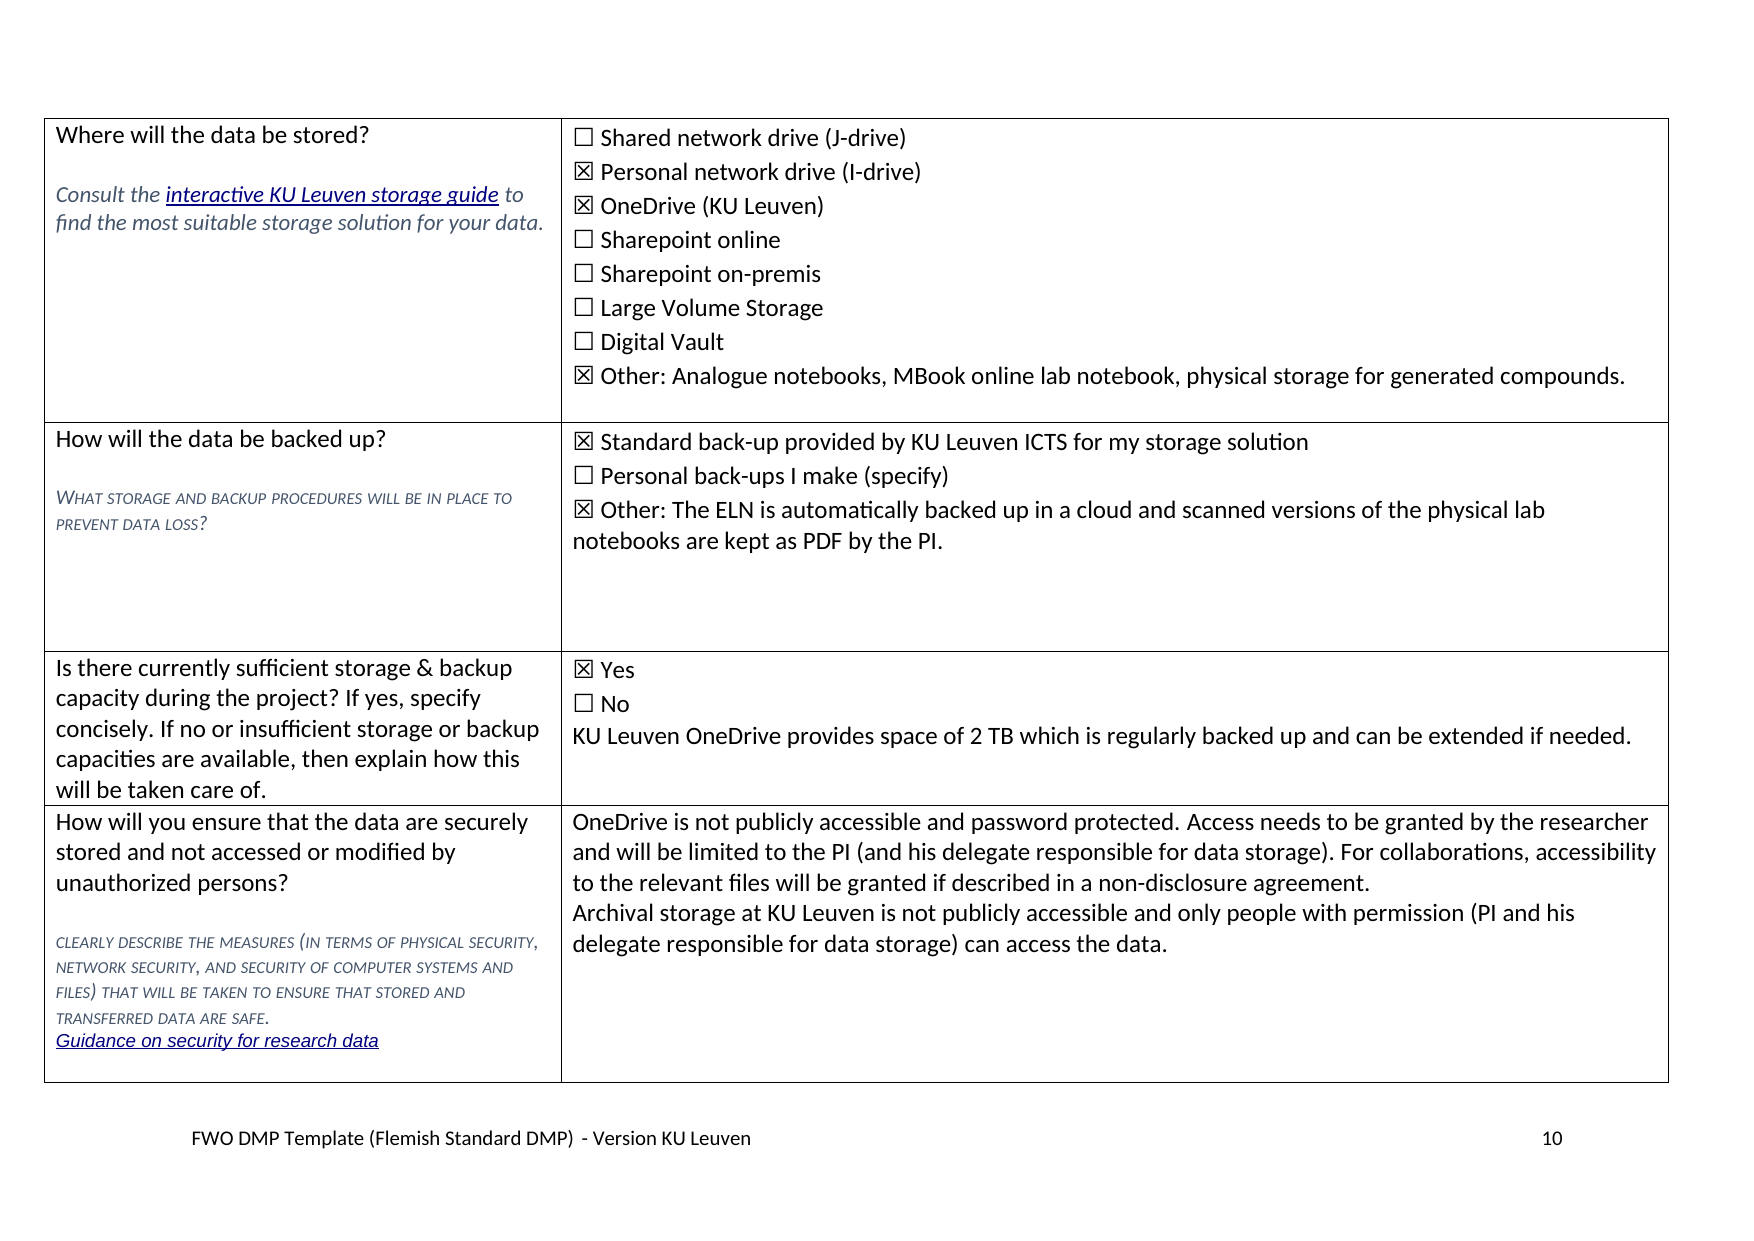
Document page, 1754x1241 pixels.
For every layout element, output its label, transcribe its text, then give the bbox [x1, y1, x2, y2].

table_cell Where will the data be stored? Consult the interactive KU Leuven storage guide to find the most suitable storage solution for your data. [45, 119, 561, 422]
table_cell Is there currently sufficient storage & backup capacity during the project? If yes, specify concisely. If no or insufficient storage or backup capacities are available, then explain how this will be taken care of. [45, 652, 561, 805]
table_cell How will the data be backed up? What storage and backup procedures will be in place to prevent data loss? [45, 423, 561, 651]
table_cell Standard back-up provided by KU Leuven ICTS for my storage solution Personal back-ups I make (specify) Other: The ELN is automatically backed up in a cloud and scanned versions of the physical lab notebooks are kept as PDF by the PI. [562, 423, 1668, 651]
table_cell Shared network drive (J-drive) Personal network drive (I-drive) OneDrive (KU Leuven) Sharepoint online Sharepoint on-premis Large Volume Storage Digital Vault Other: Analogue notebooks, MBook online lab notebook, physical storage for generated compounds. [562, 119, 1668, 422]
table_cell Yes No KU Leuven OneDrive provides space of 2 TB which is regularly backed up and can be extended if needed. [562, 652, 1668, 805]
table_cell How will you ensure that the data are securely stored and not accessed or modified by unauthorized persons? clearly describe the measures (in terms of physical security, network security, and security of computer systems and files) that will be taken to ensure that stored and transferred data are safe. Guidance on security for research data [45, 806, 561, 1082]
table_cell OneDrive is not publicly accessible and password protected. Access needs to be granted by the researcher and will be limited to the PI (and his delegate responsible for data storage). For collaborations, accessibility to the relevant files will be granted if described in a non-disclosure agreement. Archival storage at KU Leuven is not publicly accessible and only people with permission (PI and his delegate responsible for data storage) can access the data. [562, 806, 1668, 1082]
